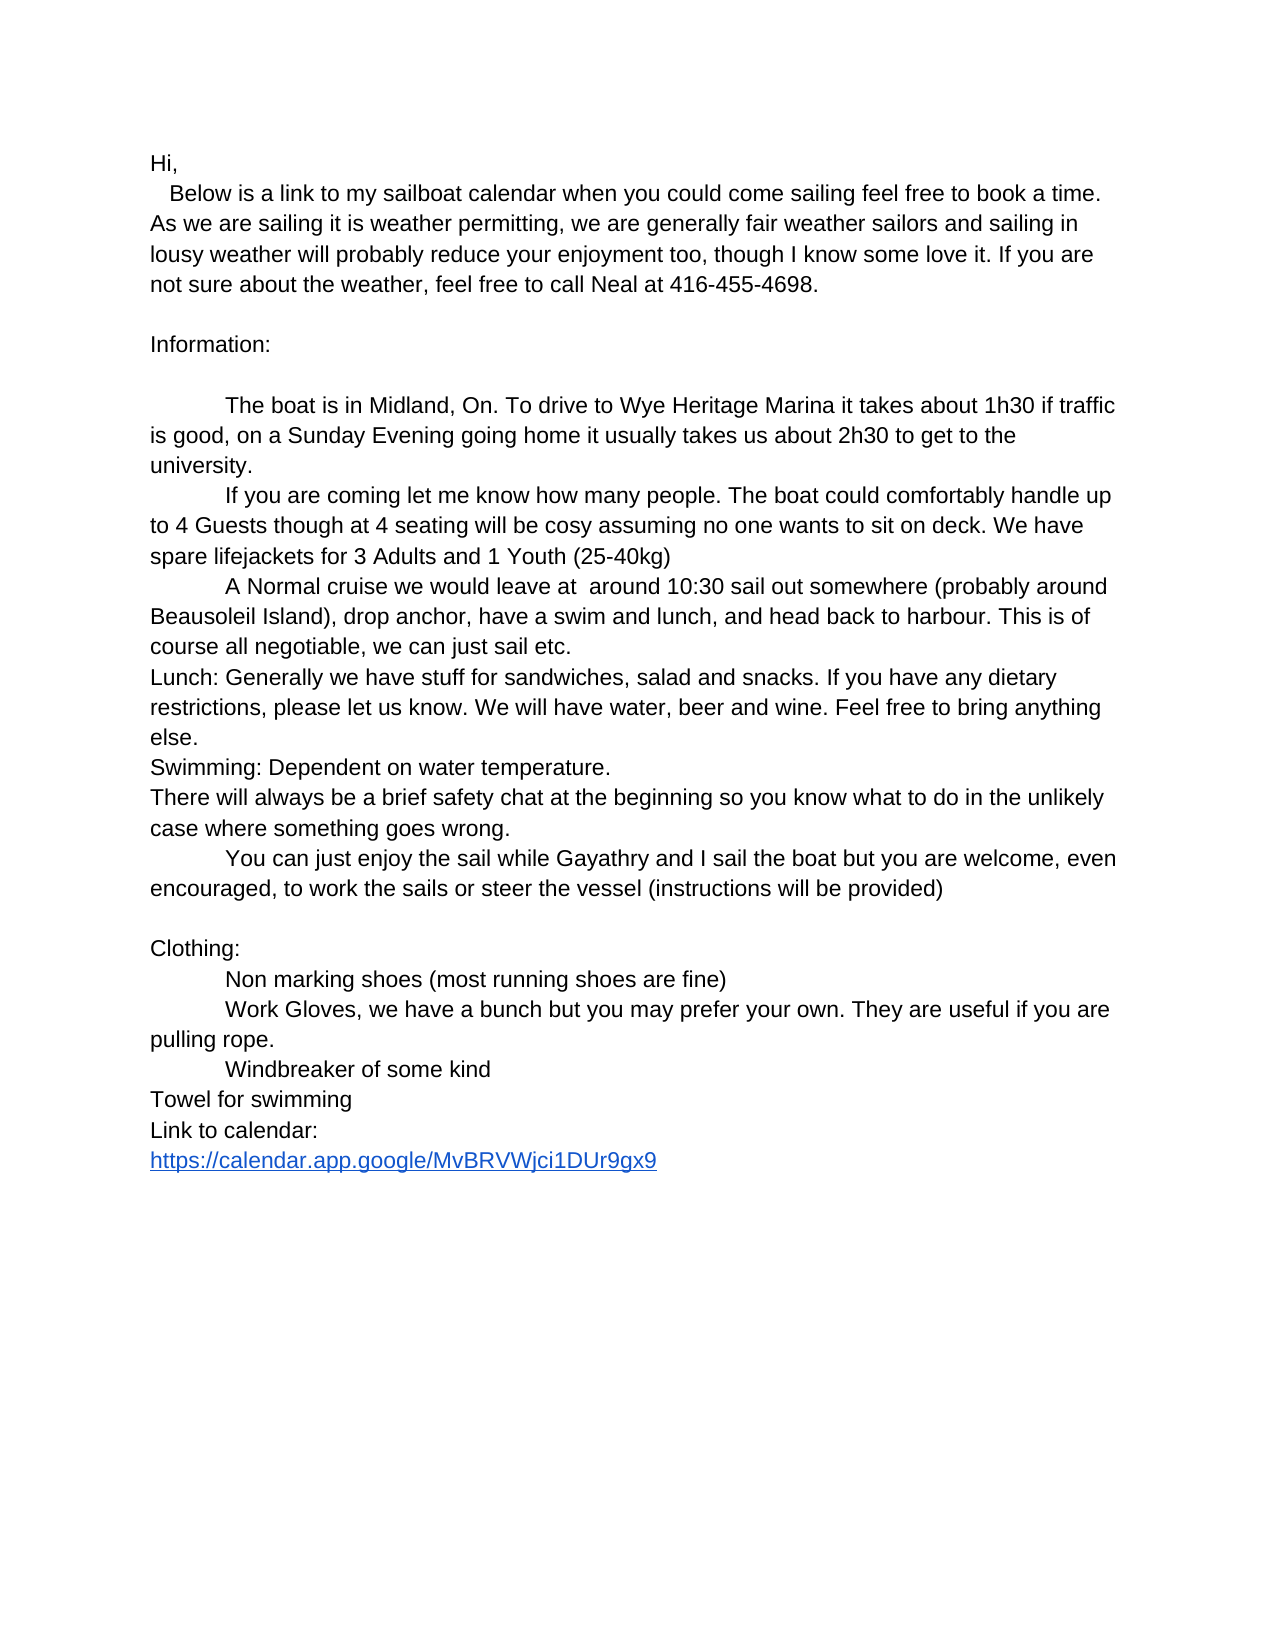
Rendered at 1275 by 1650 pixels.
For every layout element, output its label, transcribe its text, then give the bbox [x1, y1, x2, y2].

text Swimming: Dependent on water temperature. [150, 754, 1125, 781]
text https://calendar.app.google/MvBRVWjci1DUr9gx9 [150, 1147, 1125, 1173]
text The boat is in Midland, On. To drive to Wye Heritage Marina it takes about 1h30 if traffic is good, on a Sunday Evening going home it usually takes us about 2h30 to get to the university. [150, 392, 1125, 478]
text Information: [150, 331, 1125, 358]
text Non marking shoes (most running shoes are fine) [150, 966, 1125, 992]
text A Normal cruise we would leave at around 10:30 sail out somewhere (probably around Beausoleil Island), drop anchor, have a swim and lunch, and head back to harbour. This is of course all negotiable, we can just sail etc. [150, 573, 1125, 660]
text Lunch: Generally we have stuff for sandwiches, salad and snacks. If you have any dietary restrictions, please let us know. We will have water, beer and wine. Feel free to bring anything else. [150, 663, 1125, 750]
text Work Gloves, we have a bunch but you may prefer your own. They are useful if you are pulling rope. [150, 996, 1125, 1052]
text Hi, [150, 150, 1125, 176]
text Below is a link to my sailboat calendar when you could come sailing feel free to book a time. As we are sailing it is weather permitting, we are generally fair weather sailors and sailing in lousy weather will probably reduce your enjoyment too, though I know some love it. If you are not sure about the weather, feel free to call Neal at 416-455-4698. [150, 180, 1125, 297]
text You can just enjoy the sail while Gayathry and I sail the boat but you are welcome, even encouraged, to work the sails or steer the vessel (instructions will be provided) [150, 845, 1125, 901]
text Windbreaker of some kind [150, 1056, 1125, 1083]
text Clothing: [150, 935, 1125, 962]
text There will always be a brief safety chat at the beginning so you know what to do in the unlikely case where something goes wrong. [150, 784, 1125, 841]
text Link to calendar: [150, 1117, 1125, 1143]
text Towel for swimming [150, 1086, 1125, 1113]
text If you are coming let me know how many people. The boat could comfortably handle up to 4 Guests though at 4 seating will be cosy assuming no one wants to sit on deck. We have spare lifejackets for 3 Adults and 1 Youth (25-40kg) [150, 482, 1125, 569]
